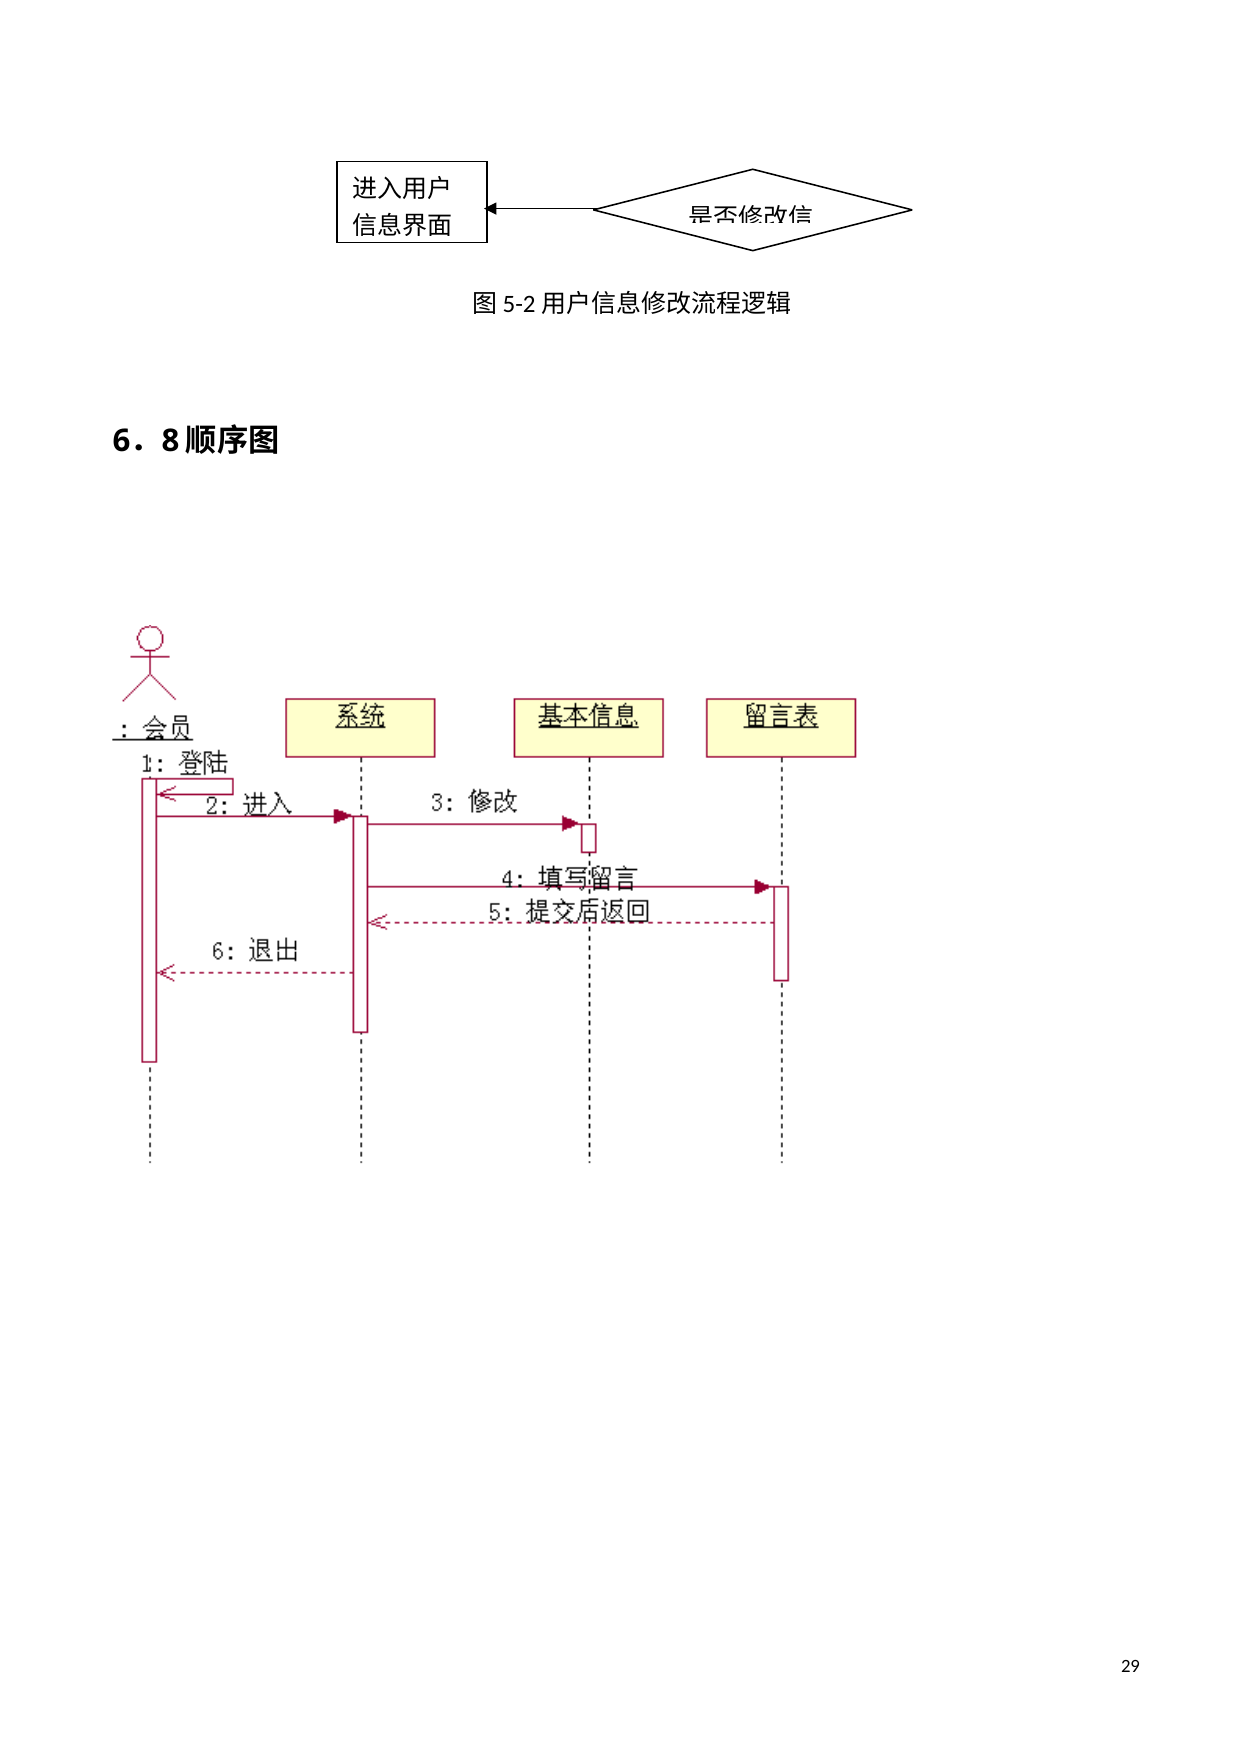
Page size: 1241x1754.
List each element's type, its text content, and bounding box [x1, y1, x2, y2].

subtitle 6．8顺序图 [112, 415, 1140, 460]
picture [112, 625, 869, 1196]
text 图5-2 用户信息修改流程逻辑 [112, 283, 1140, 320]
